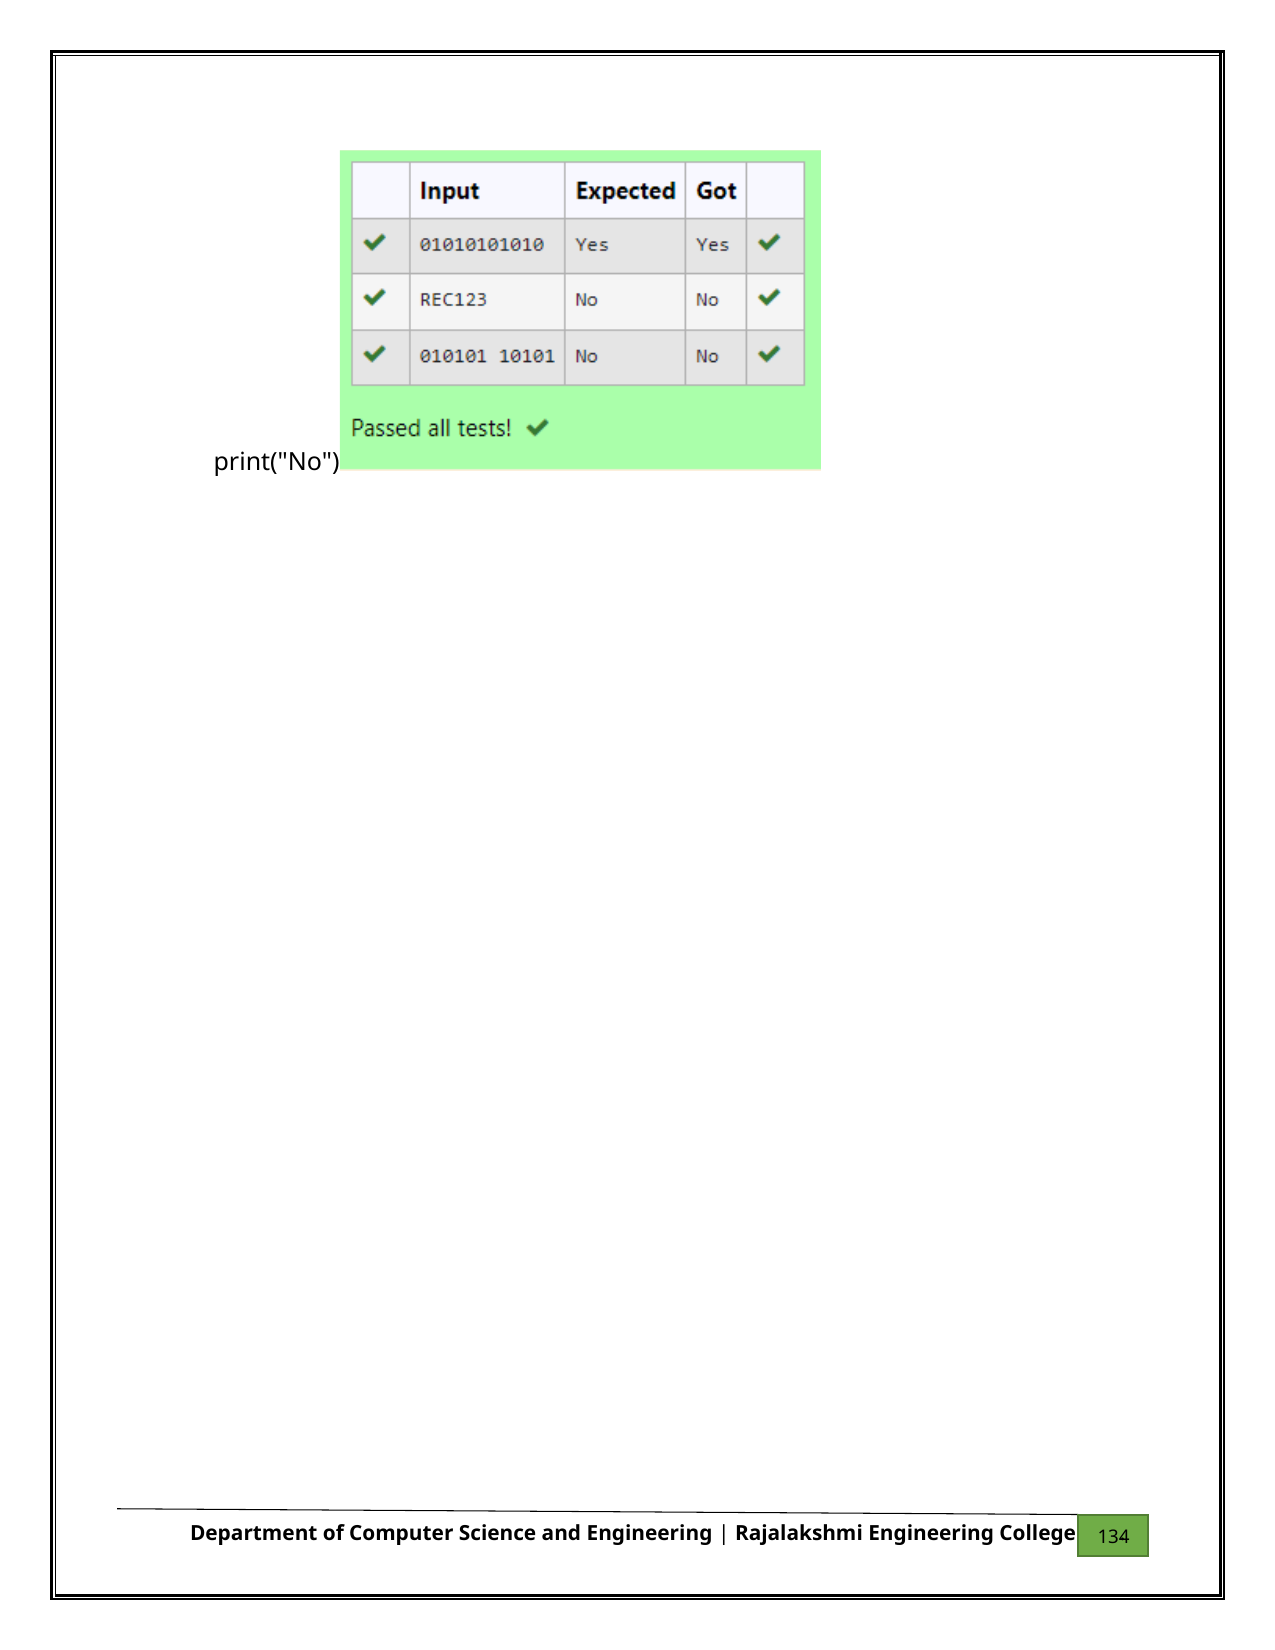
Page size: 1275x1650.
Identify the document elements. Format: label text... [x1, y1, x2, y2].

picture [339, 150, 821, 471]
